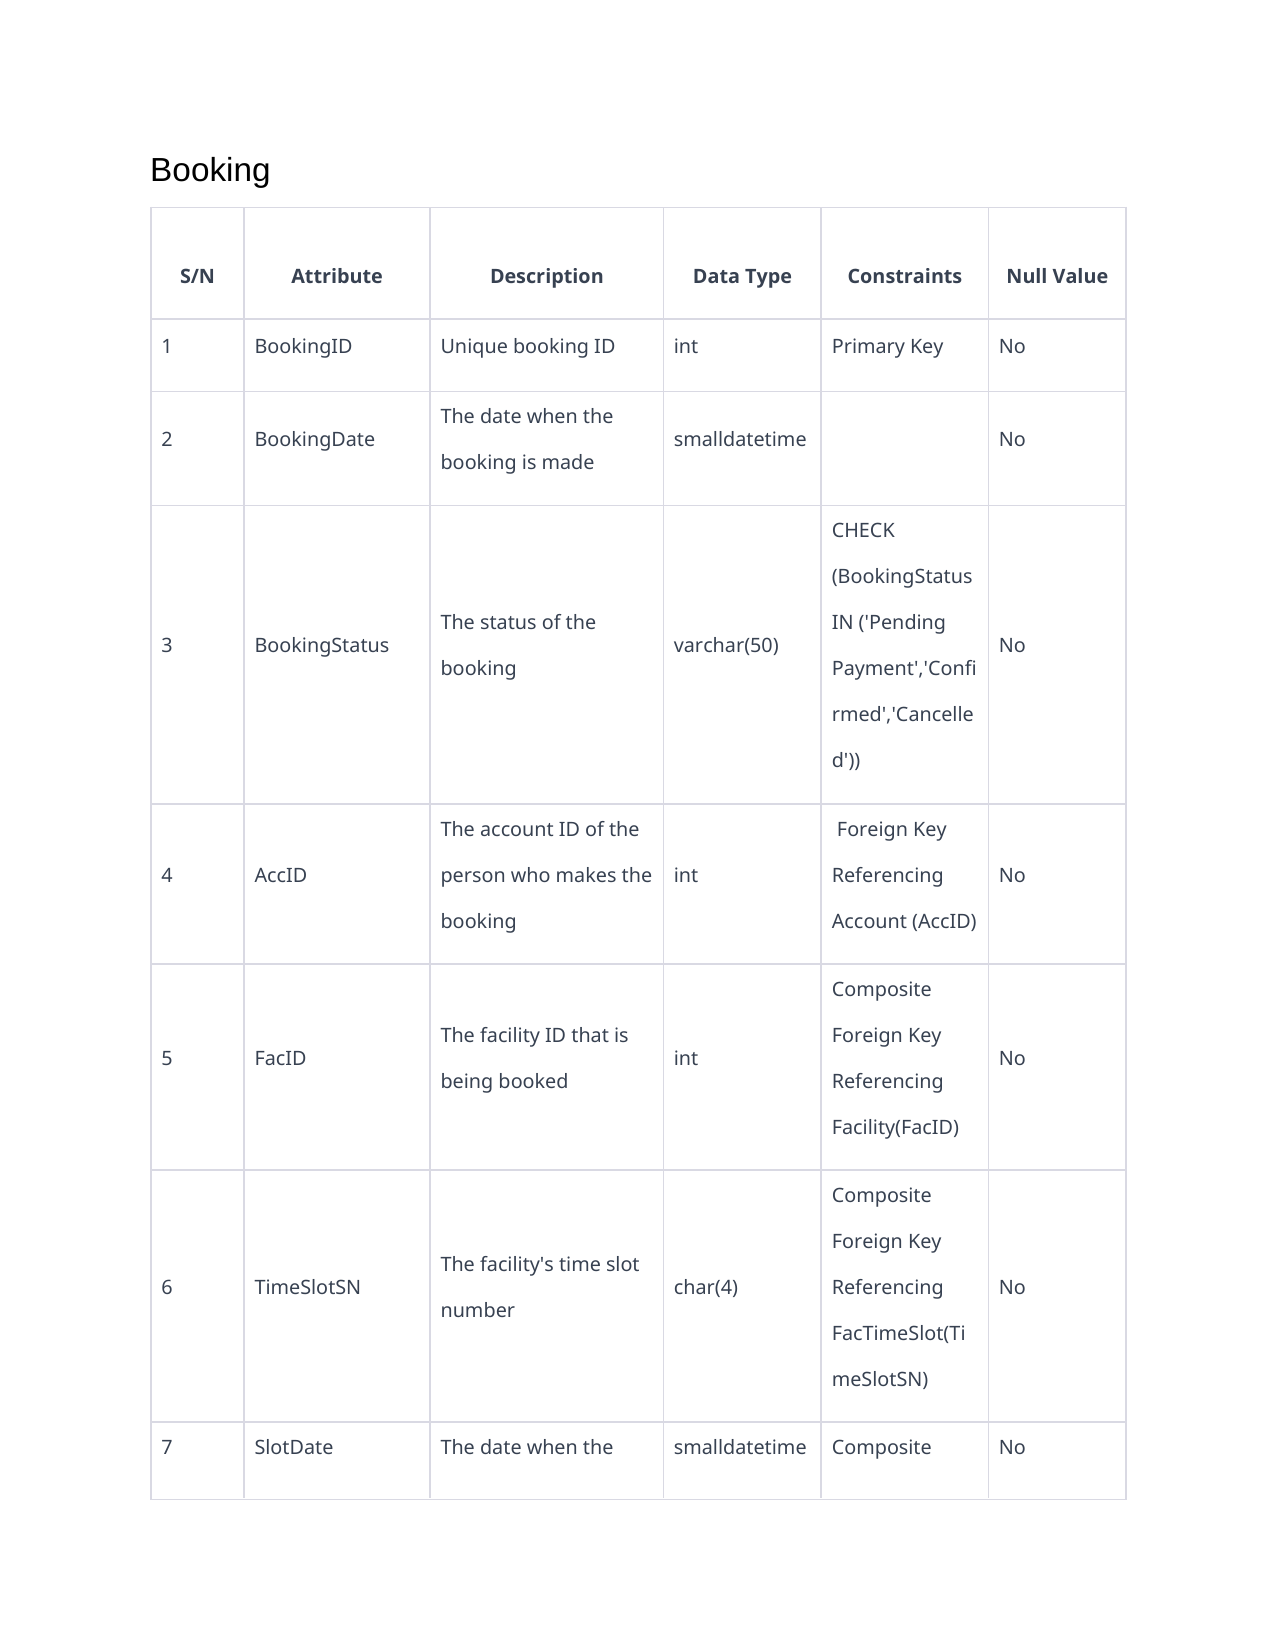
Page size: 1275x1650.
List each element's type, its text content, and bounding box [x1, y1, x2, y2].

table_cell int [664, 320, 820, 391]
table_cell BookingDate [245, 392, 429, 504]
table_cell Composite Foreign Key Referencing Facility(FacID) [822, 965, 988, 1169]
table_cell 4 [152, 805, 243, 963]
table_cell 6 [152, 1171, 243, 1421]
table_cell TimeSlotSN [245, 1171, 429, 1421]
table_cell No [989, 805, 1125, 963]
table_cell 1 [152, 320, 243, 391]
table_cell FacID [245, 965, 429, 1169]
table_header Description [431, 208, 663, 318]
table_cell The status of the booking [431, 506, 663, 803]
table_cell BookingStatus [245, 506, 429, 803]
table_header Null Value [989, 208, 1125, 318]
table_cell The facility ID that is being booked [431, 965, 663, 1169]
table_cell No [989, 965, 1125, 1169]
table_cell 3 [152, 506, 243, 803]
table_cell Composite Foreign Key Referencing FacTimeSlot(TimeSlotSN) [822, 1171, 988, 1421]
table_cell [822, 392, 988, 504]
table_cell BookingID [245, 320, 429, 391]
table_cell Foreign Key Referencing Account (AccID) [822, 805, 988, 963]
table_cell smalldatetime [664, 1423, 820, 1498]
table_cell The date when the booking is made [431, 392, 663, 504]
table_cell AccID [245, 805, 429, 963]
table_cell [431, 1423, 663, 1498]
table_cell int [664, 805, 820, 963]
table_cell Unique booking ID [431, 320, 663, 391]
table_cell CHECK (BookingStatus IN ('Pending Payment','Confirmed','Cancelled')) [822, 506, 988, 803]
table_cell No [989, 320, 1125, 391]
table_cell char(4) [664, 1171, 820, 1421]
table_header S/N [152, 208, 243, 318]
table_cell The facility's time slot number [431, 1171, 663, 1421]
table_cell 7 [152, 1423, 243, 1498]
table_cell The account ID of the person who makes the booking [431, 805, 663, 963]
table_cell SlotDate [245, 1423, 429, 1498]
subtitle Booking [150, 150, 1125, 188]
table_cell No [989, 392, 1125, 504]
table_cell Primary Key [822, 320, 988, 391]
table_cell No [989, 1171, 1125, 1421]
table_cell 5 [152, 965, 243, 1169]
table_cell No [989, 506, 1125, 803]
table_header Constraints [822, 208, 988, 318]
table_header Attribute [245, 208, 429, 318]
table_header Data Type [664, 208, 820, 318]
table_cell No [989, 1423, 1125, 1498]
table_cell 2 [152, 392, 243, 504]
table_cell smalldatetime [664, 392, 820, 504]
table_cell int [664, 965, 820, 1169]
table_cell varchar(50) [664, 506, 820, 803]
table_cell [822, 1423, 988, 1498]
